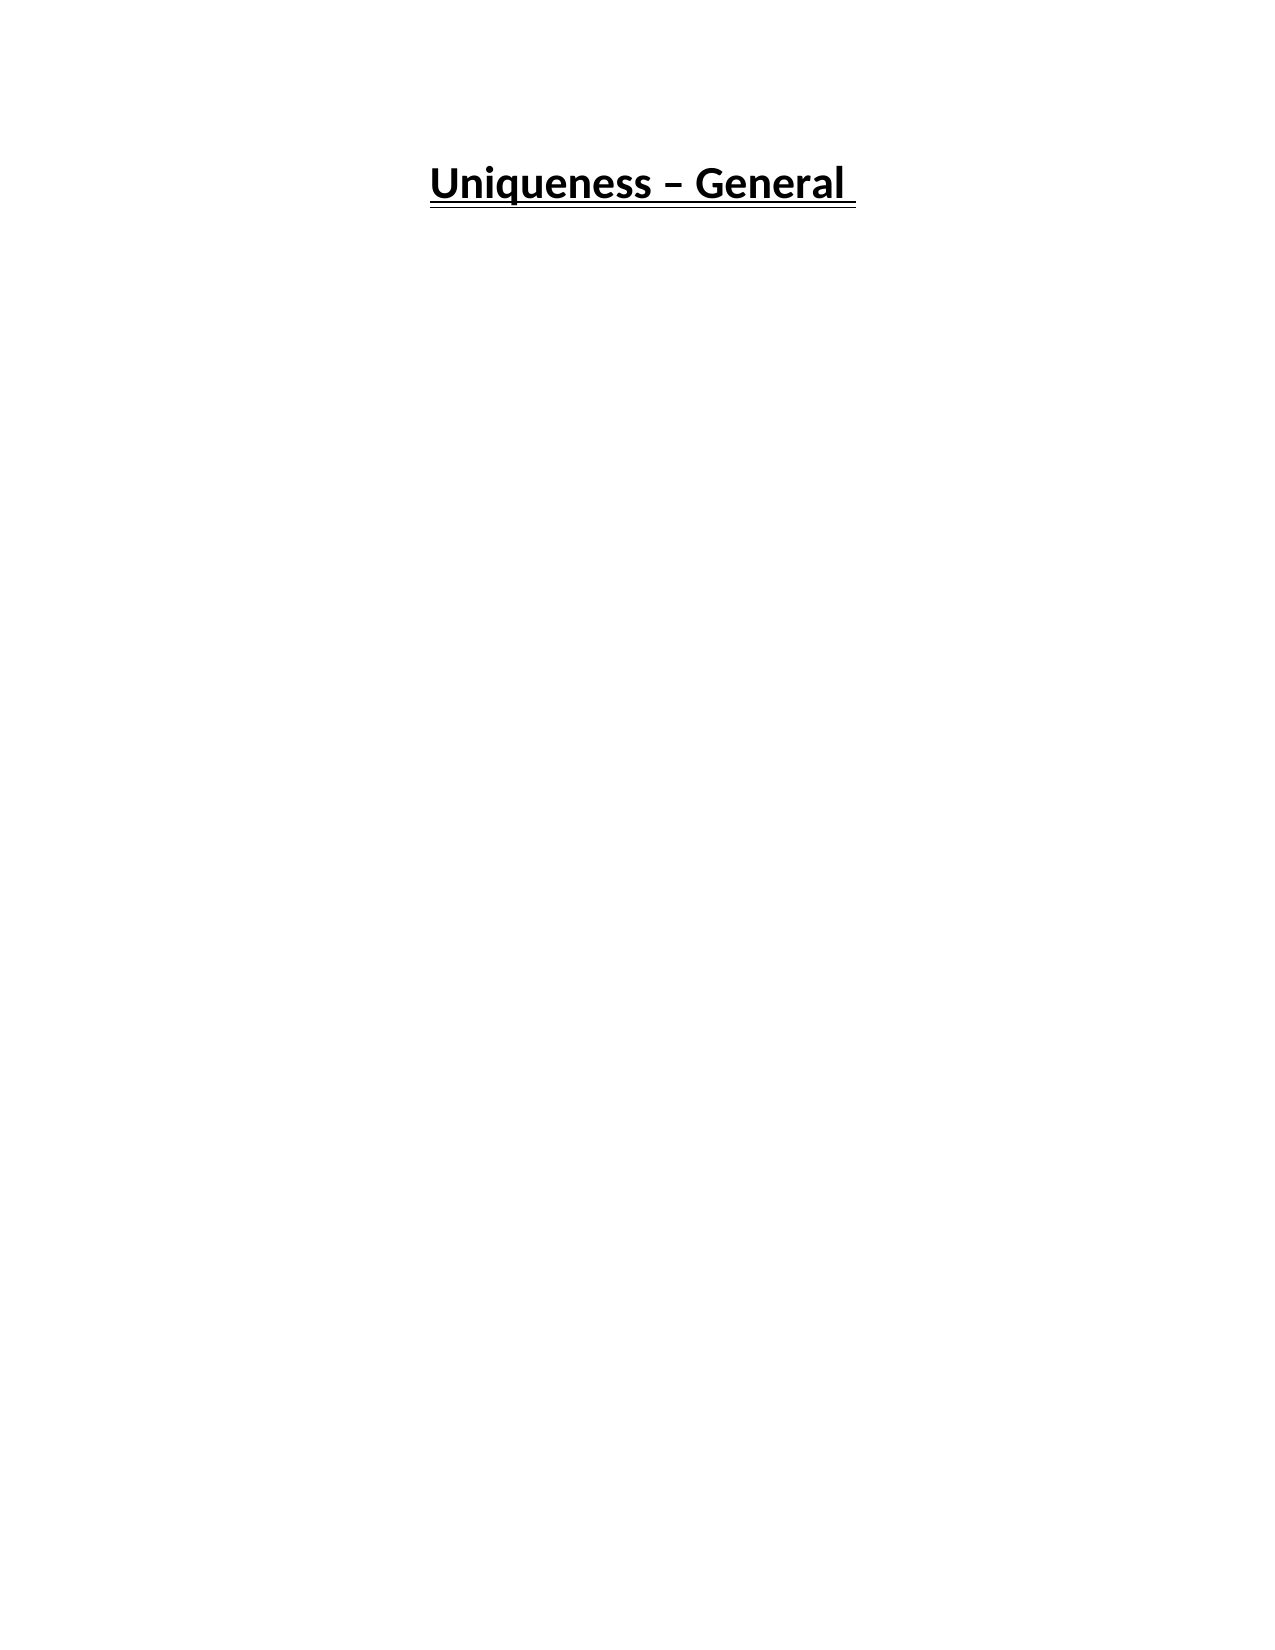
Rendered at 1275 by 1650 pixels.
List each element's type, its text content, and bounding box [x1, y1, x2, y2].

subtitle Uniqueness – General [187, 154, 1087, 210]
